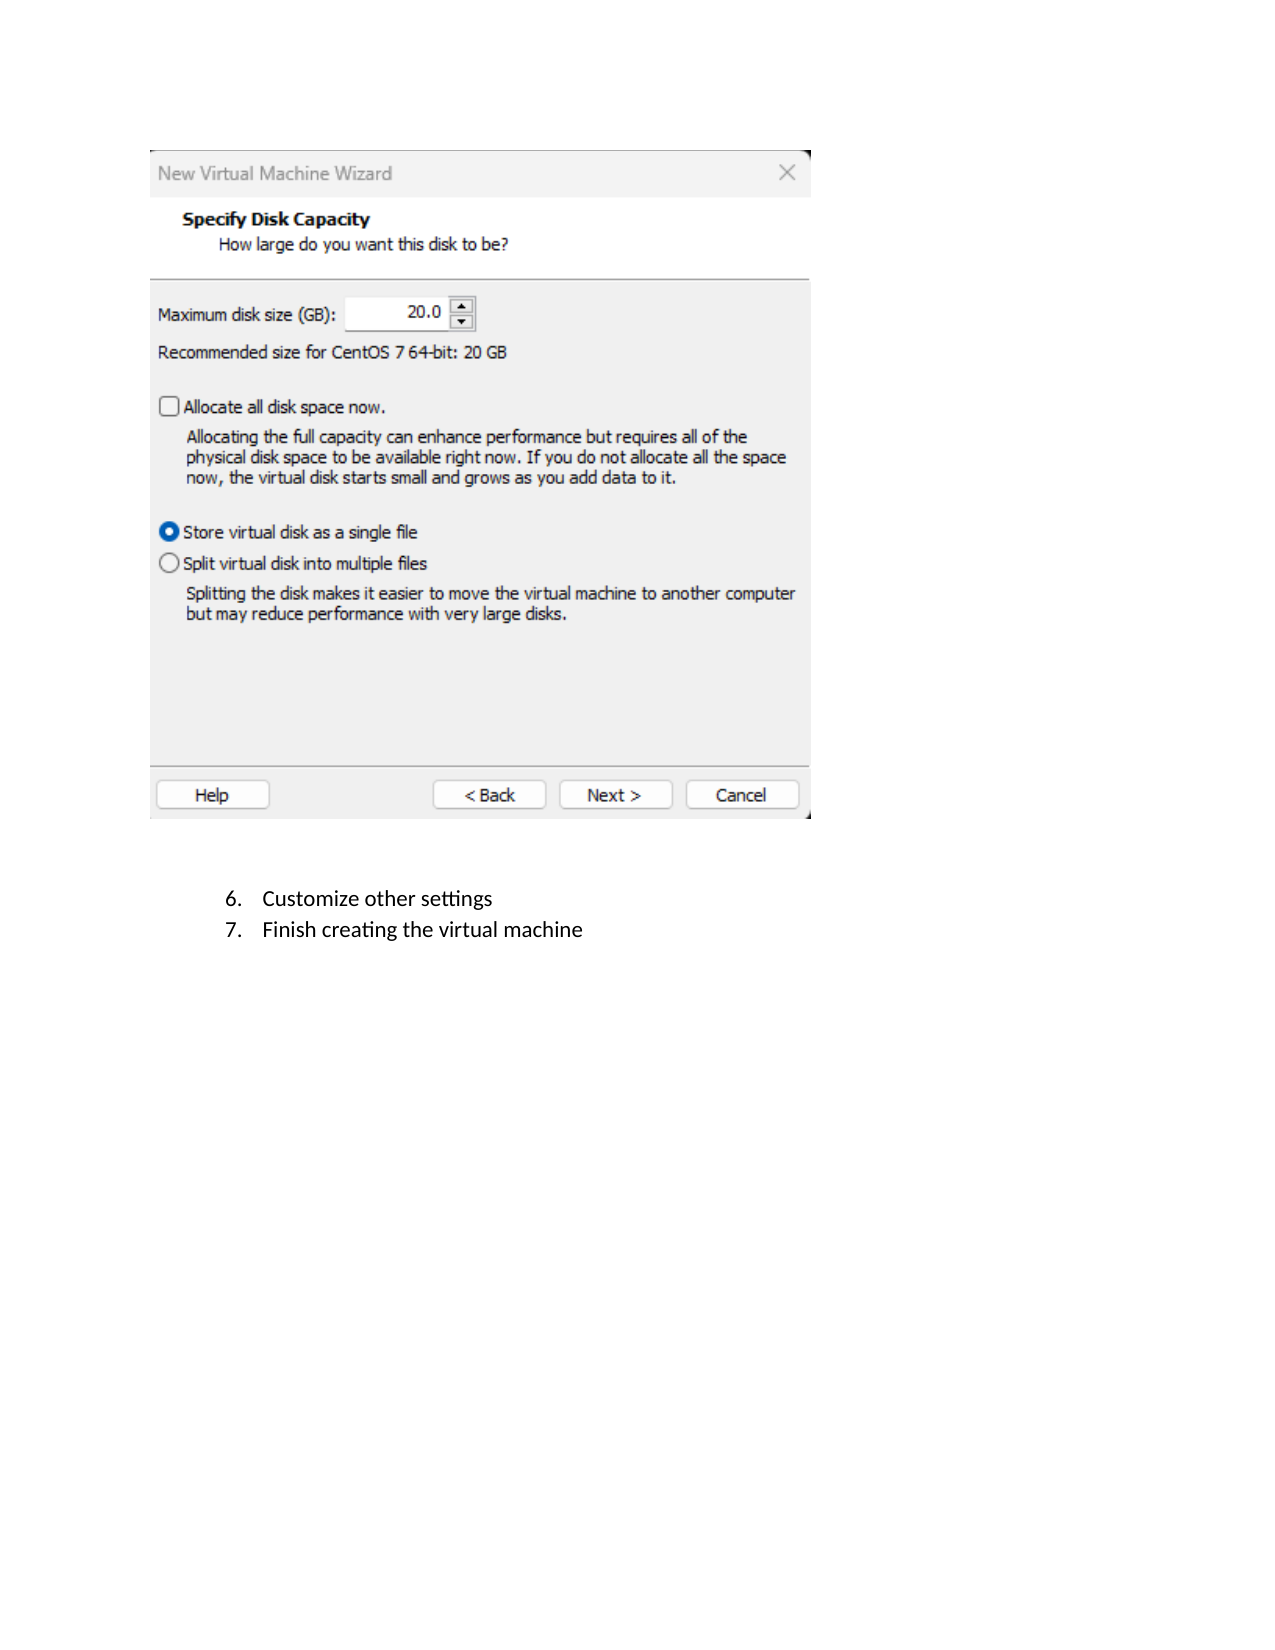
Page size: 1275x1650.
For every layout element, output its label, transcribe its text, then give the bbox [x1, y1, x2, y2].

list Finish creating the virtual machine [225, 915, 1125, 943]
picture [150, 150, 811, 819]
list Customize other settings [225, 884, 1125, 912]
